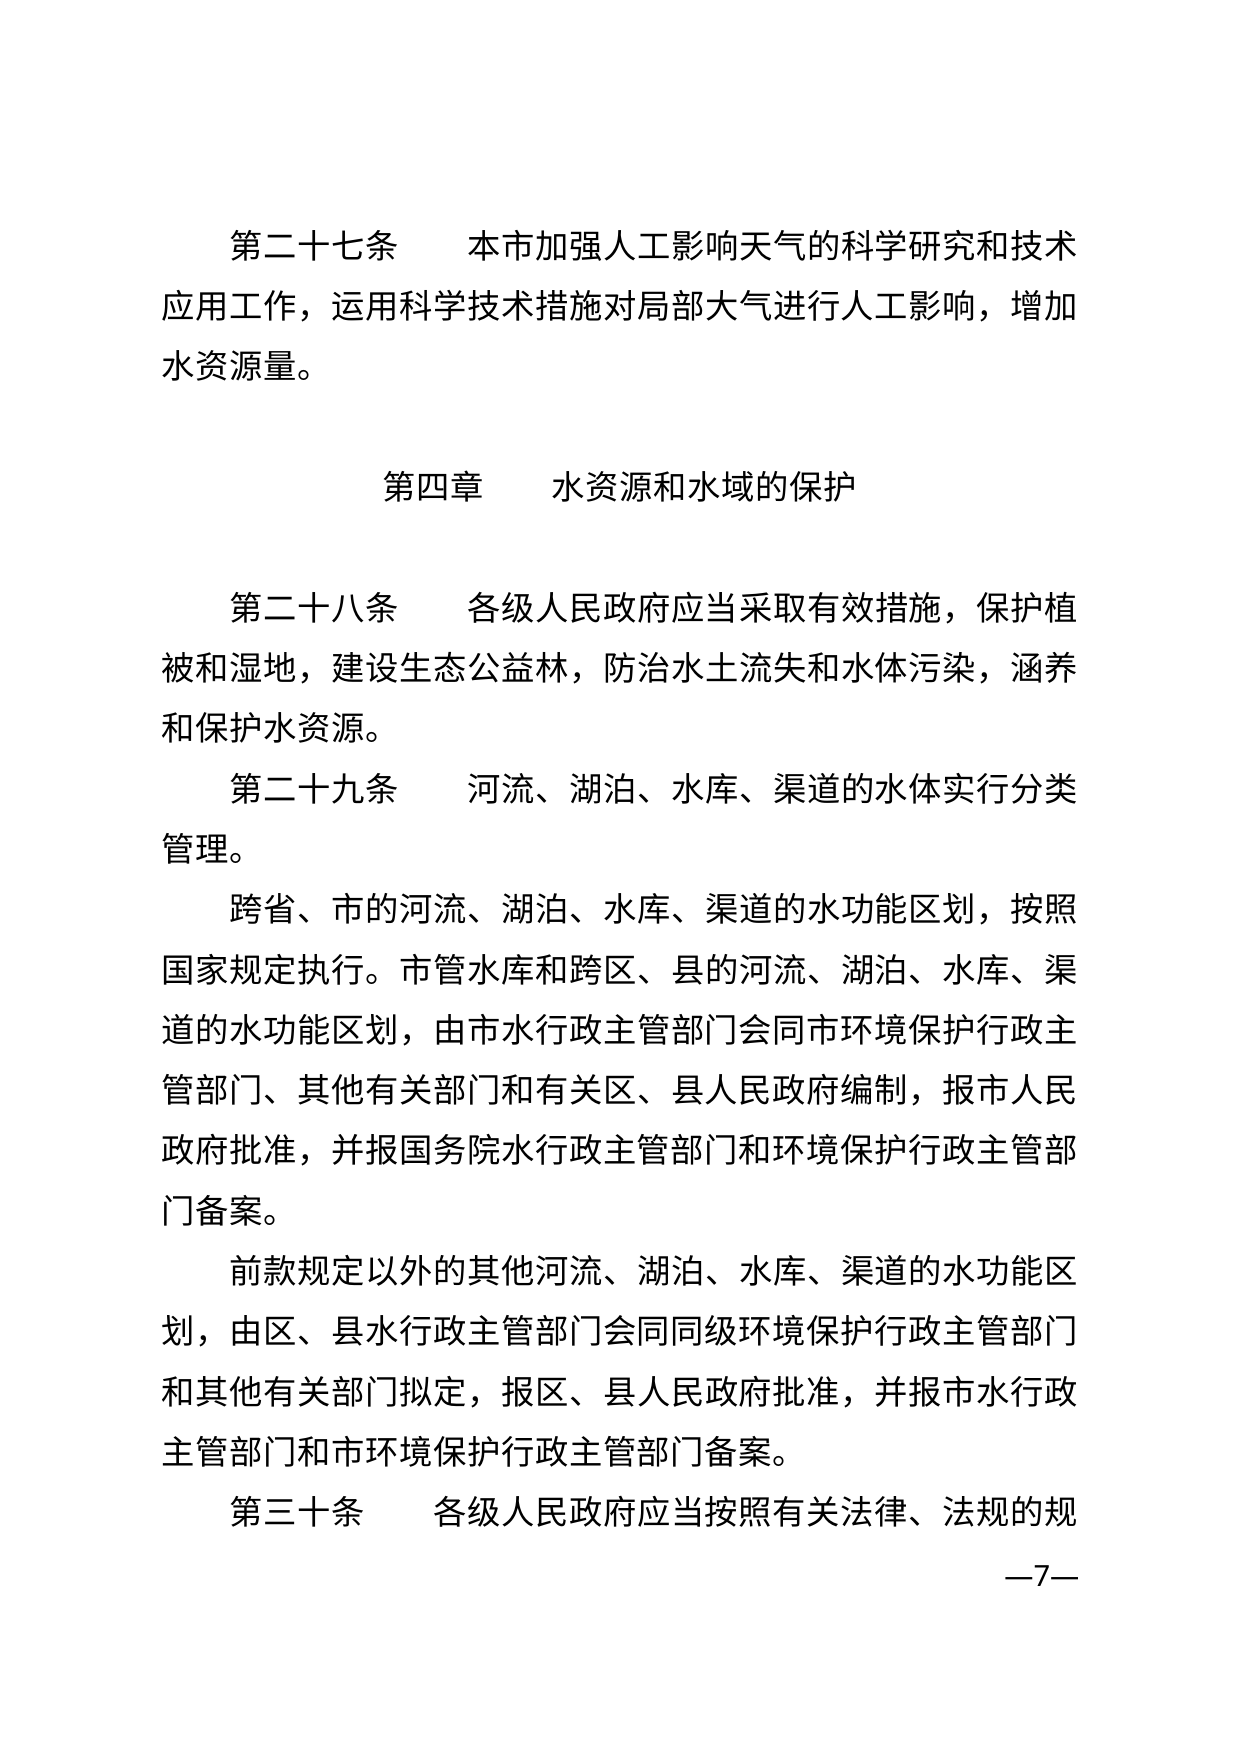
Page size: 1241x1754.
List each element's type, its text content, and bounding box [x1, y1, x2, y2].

text 跨省、市的河流、湖泊、水库、渠道的水功能区划，按照国家规定执行。市管水库和跨区、县的河流、湖泊、水库、渠道的水功能区划，由市水行政主管部门会同市环境保护行政主管部门、其他有关部门和有关区、县人民政府编制，报市人民政府批准，并报国务院水行政主管部门和环境保护行政主管部门备案。 [162, 877, 1078, 1239]
text 第二十七条 本市加强人工影响天气的科学研究和技术应用工作，运用科学技术措施对局部大气进行人工影响，增加水资源量。 [162, 213, 1078, 394]
text 第二十八条 各级人民政府应当采取有效措施，保护植被和湿地，建设生态公益林，防治水土流失和水体污染，涵养和保护水资源。 [162, 575, 1078, 756]
text 第四章 水资源和水域的保护 [162, 455, 1078, 515]
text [162, 1480, 1078, 1540]
text 第二十九条 河流、湖泊、水库、渠道的水体实行分类管理。 [162, 756, 1078, 877]
text 前款规定以外的其他河流、湖泊、水库、渠道的水功能区划，由区、县水行政主管部门会同同级环境保护行政主管部门和其他有关部门拟定，报区、县人民政府批准，并报市水行政主管部门和市环境保护行政主管部门备案。 [162, 1239, 1078, 1480]
